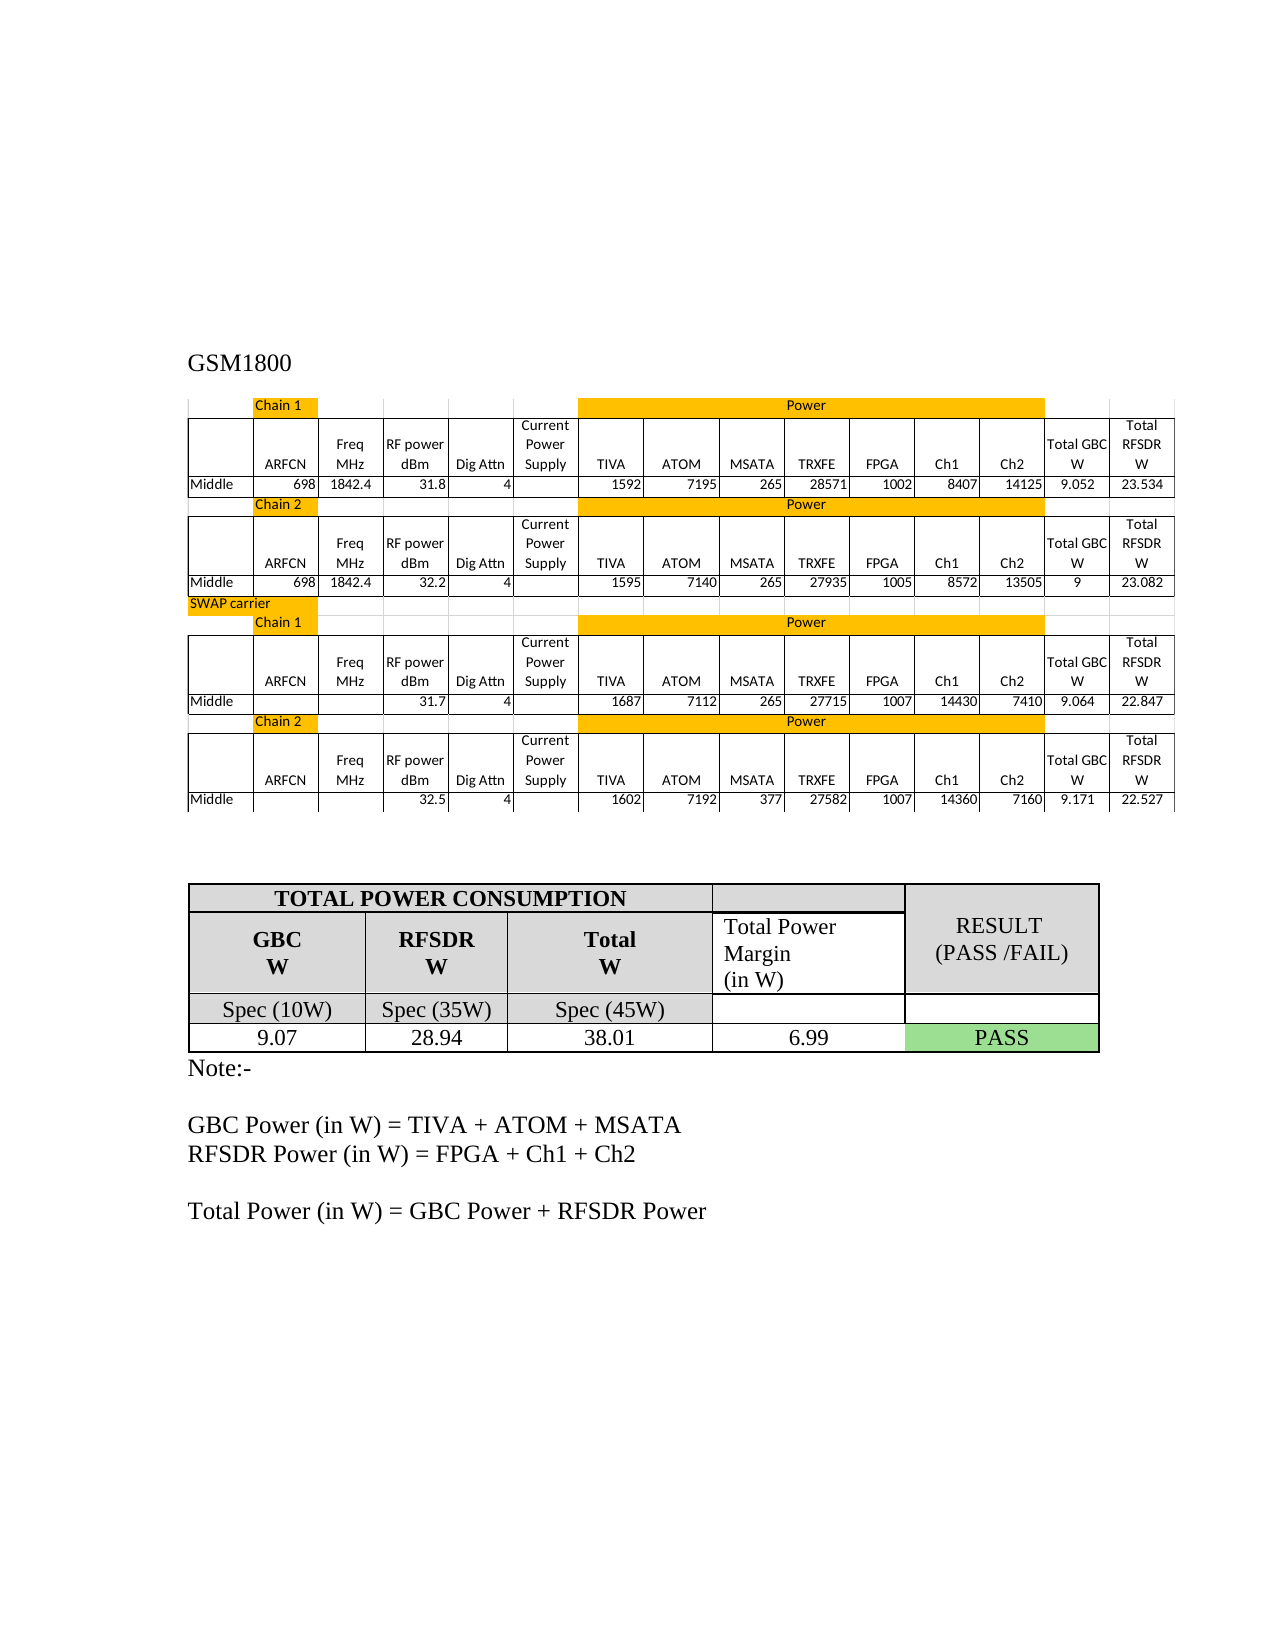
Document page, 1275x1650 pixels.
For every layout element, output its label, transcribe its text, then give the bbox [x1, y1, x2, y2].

table_cell [713, 995, 904, 1023]
table_cell 9.07 [190, 1024, 365, 1051]
table_cell GBC W [190, 913, 365, 992]
table_header TOTAL POWER CONSUMPTION [190, 885, 712, 911]
table_header RESULT (PASS /FAIL) [906, 885, 1098, 992]
text Total Power (in W) = GBC Power + RFSDR Power [187, 1196, 1087, 1225]
table_cell 28.94 [366, 1024, 507, 1051]
table_cell Total W [508, 913, 712, 992]
table_cell PASS [905, 1024, 1098, 1051]
table_cell RFSDR W [366, 913, 507, 992]
text Note:- [187, 1053, 1087, 1081]
table_cell [906, 995, 1098, 1023]
text RFSDR Power (in W) = FPGA + Ch1 + Ch2 [187, 1139, 1087, 1168]
table_cell 38.01 [508, 1024, 712, 1051]
table_cell Spec (45W) [508, 994, 712, 1023]
table_cell Spec (35W) [366, 994, 507, 1023]
table_cell 6.99 [713, 1024, 905, 1051]
table_cell Total Power Margin (in W) [713, 914, 904, 992]
text GBC Power (in W) = TIVA + ATOM + MSATA [187, 1110, 1087, 1139]
table_header [713, 885, 904, 911]
text GSM1800 [187, 348, 1087, 377]
table_cell Spec (10W) [190, 994, 365, 1023]
